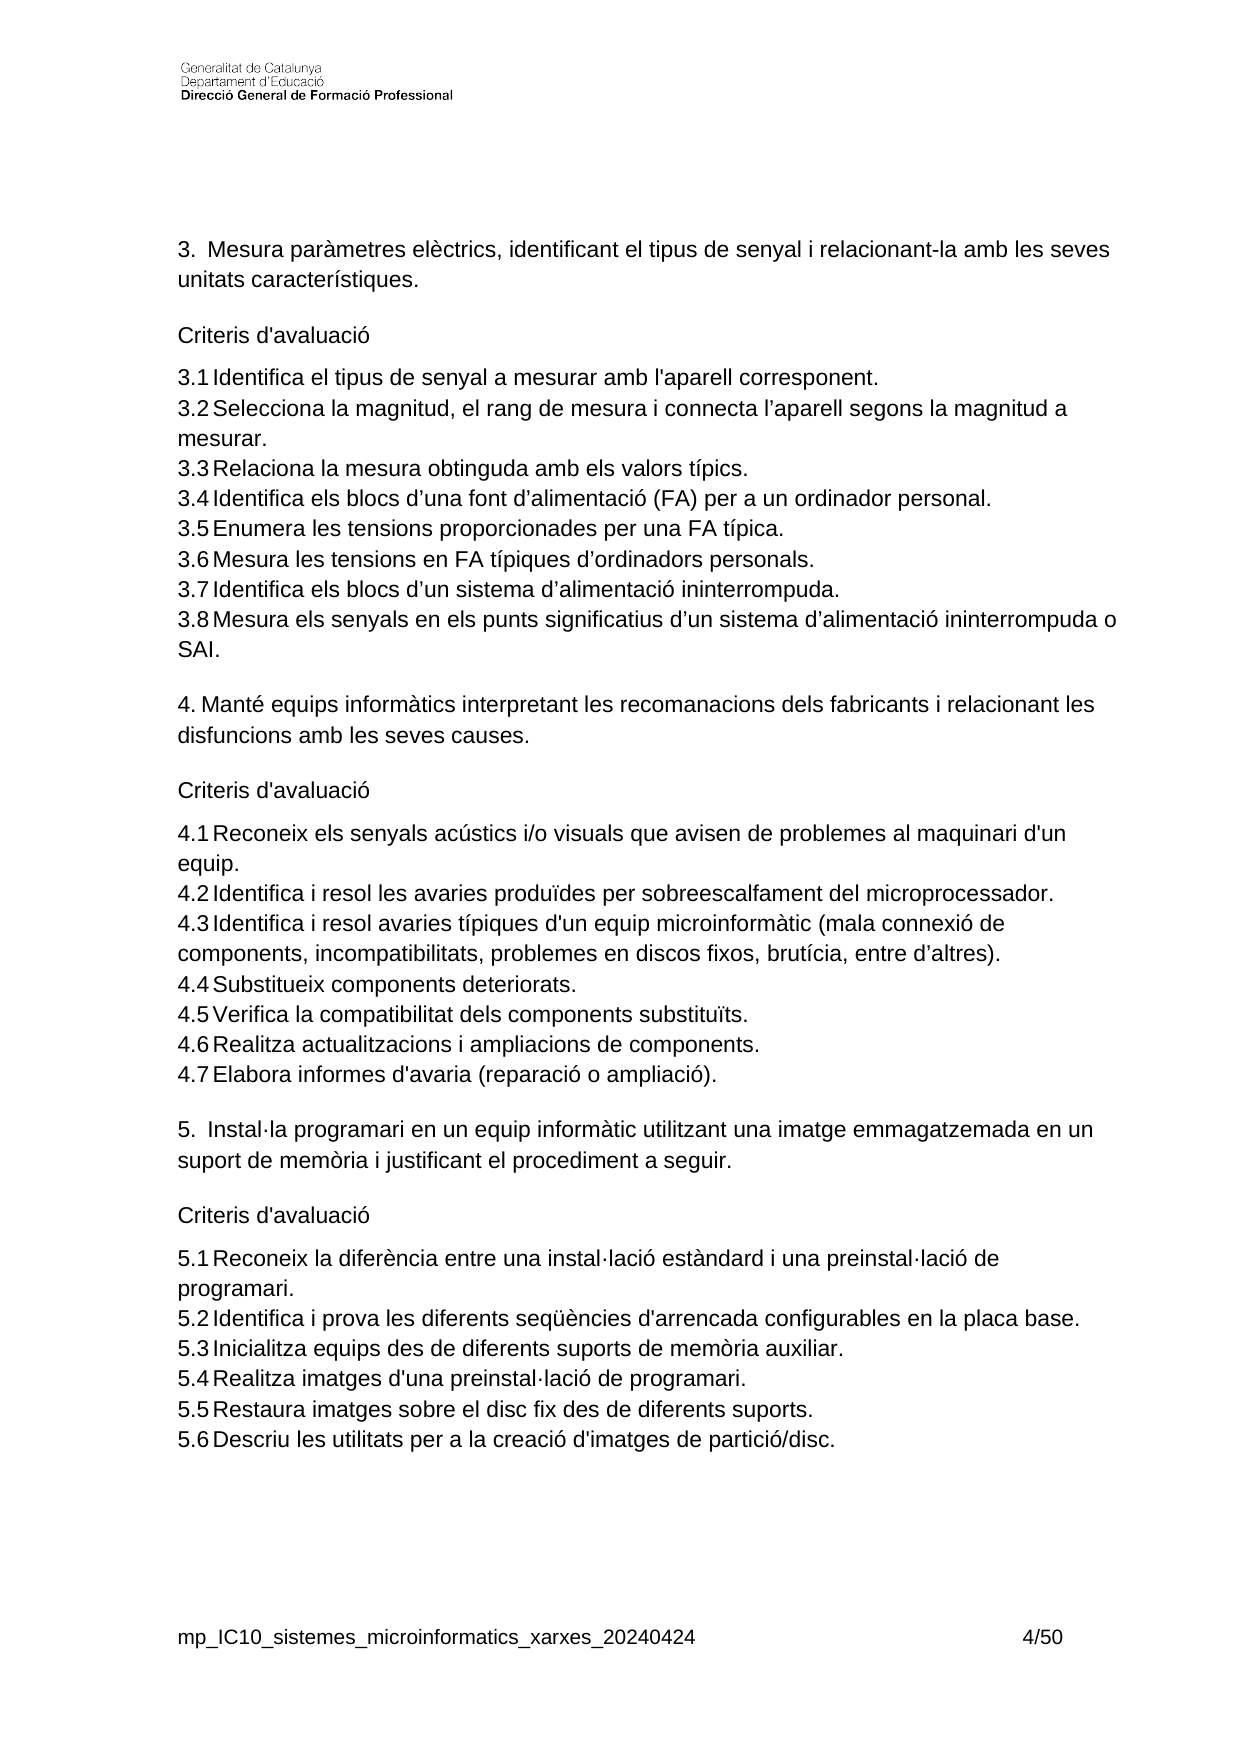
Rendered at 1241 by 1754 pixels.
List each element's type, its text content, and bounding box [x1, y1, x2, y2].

list Restaura imatges sobre el disc fix des de diferents suports. [177, 1396, 1122, 1422]
list Identifica els blocs d’una font d’alimentació (FA) per a un ordinador personal. [177, 485, 1122, 512]
list Mesura els senyals en els punts significatius d’un sistema d’alimentació ininterrompuda o SAI. [177, 606, 1122, 663]
list Substitueix components deteriorats. [177, 971, 1122, 997]
list Verifica la compatibilitat dels components substituïts. [177, 1001, 1122, 1027]
list Identifica els blocs d’un sistema d’alimentació ininterrompuda. [177, 576, 1122, 602]
list Reconeix els senyals acústics i/o visuals que avisen de problemes al maquinari d'un equip. [177, 819, 1122, 876]
list Enumera les tensions proporcionades per una FA típica. [177, 515, 1122, 542]
list Selecciona la magnitud, el rang de mesura i connecta l’aparell segons la magnitud a mesurar. [177, 394, 1122, 451]
text Criteris d'avaluació [177, 777, 1122, 803]
text Criteris d'avaluació [177, 322, 1122, 348]
list Inicialitza equips des de diferents suports de memòria auxiliar. [177, 1335, 1122, 1362]
list Instal·la programari en un equip informàtic utilitzant una imatge emmagatzemada en un suport de memòria i justificant el procediment a seguir. [177, 1116, 1122, 1173]
list Mesura les tensions en FA típiques d’ordinadors personals. [177, 546, 1122, 572]
picture [177, 59, 457, 106]
list Identifica i resol les avaries produïdes per sobreescalfament del microprocessador. [177, 880, 1122, 906]
text Criteris d'avaluació [177, 1202, 1122, 1228]
list Descriu les utilitats per a la creació d'imatges de partició/disc. [177, 1426, 1122, 1452]
list Realitza imatges d'una preinstal·lació de programari. [177, 1365, 1122, 1392]
list Identifica el tipus de senyal a mesurar amb l'aparell corresponent. [177, 364, 1122, 391]
list Identifica i prova les diferents seqüències d'arrencada configurables en la placa base. [177, 1305, 1122, 1331]
list Manté equips informàtics interpretant les recomanacions dels fabricants i relacionant les disfuncions amb les seves causes. [177, 691, 1122, 748]
list Identifica i resol avaries típiques d'un equip microinformàtic (mala connexió de components, incompatibilitats, problemes en discos fixos, brutícia, entre d’altres). [177, 910, 1122, 967]
list Mesura paràmetres elèctrics, identificant el tipus de senyal i relacionant-la amb les seves unitats característiques. [177, 236, 1122, 293]
list Relaciona la mesura obtinguda amb els valors típics. [177, 455, 1122, 481]
list Reconeix la diferència entre una instal·lació estàndard i una preinstal·lació de programari. [177, 1244, 1122, 1301]
list Elabora informes d'avaria (reparació o ampliació). [177, 1061, 1122, 1088]
list Realitza actualitzacions i ampliacions de components. [177, 1031, 1122, 1057]
